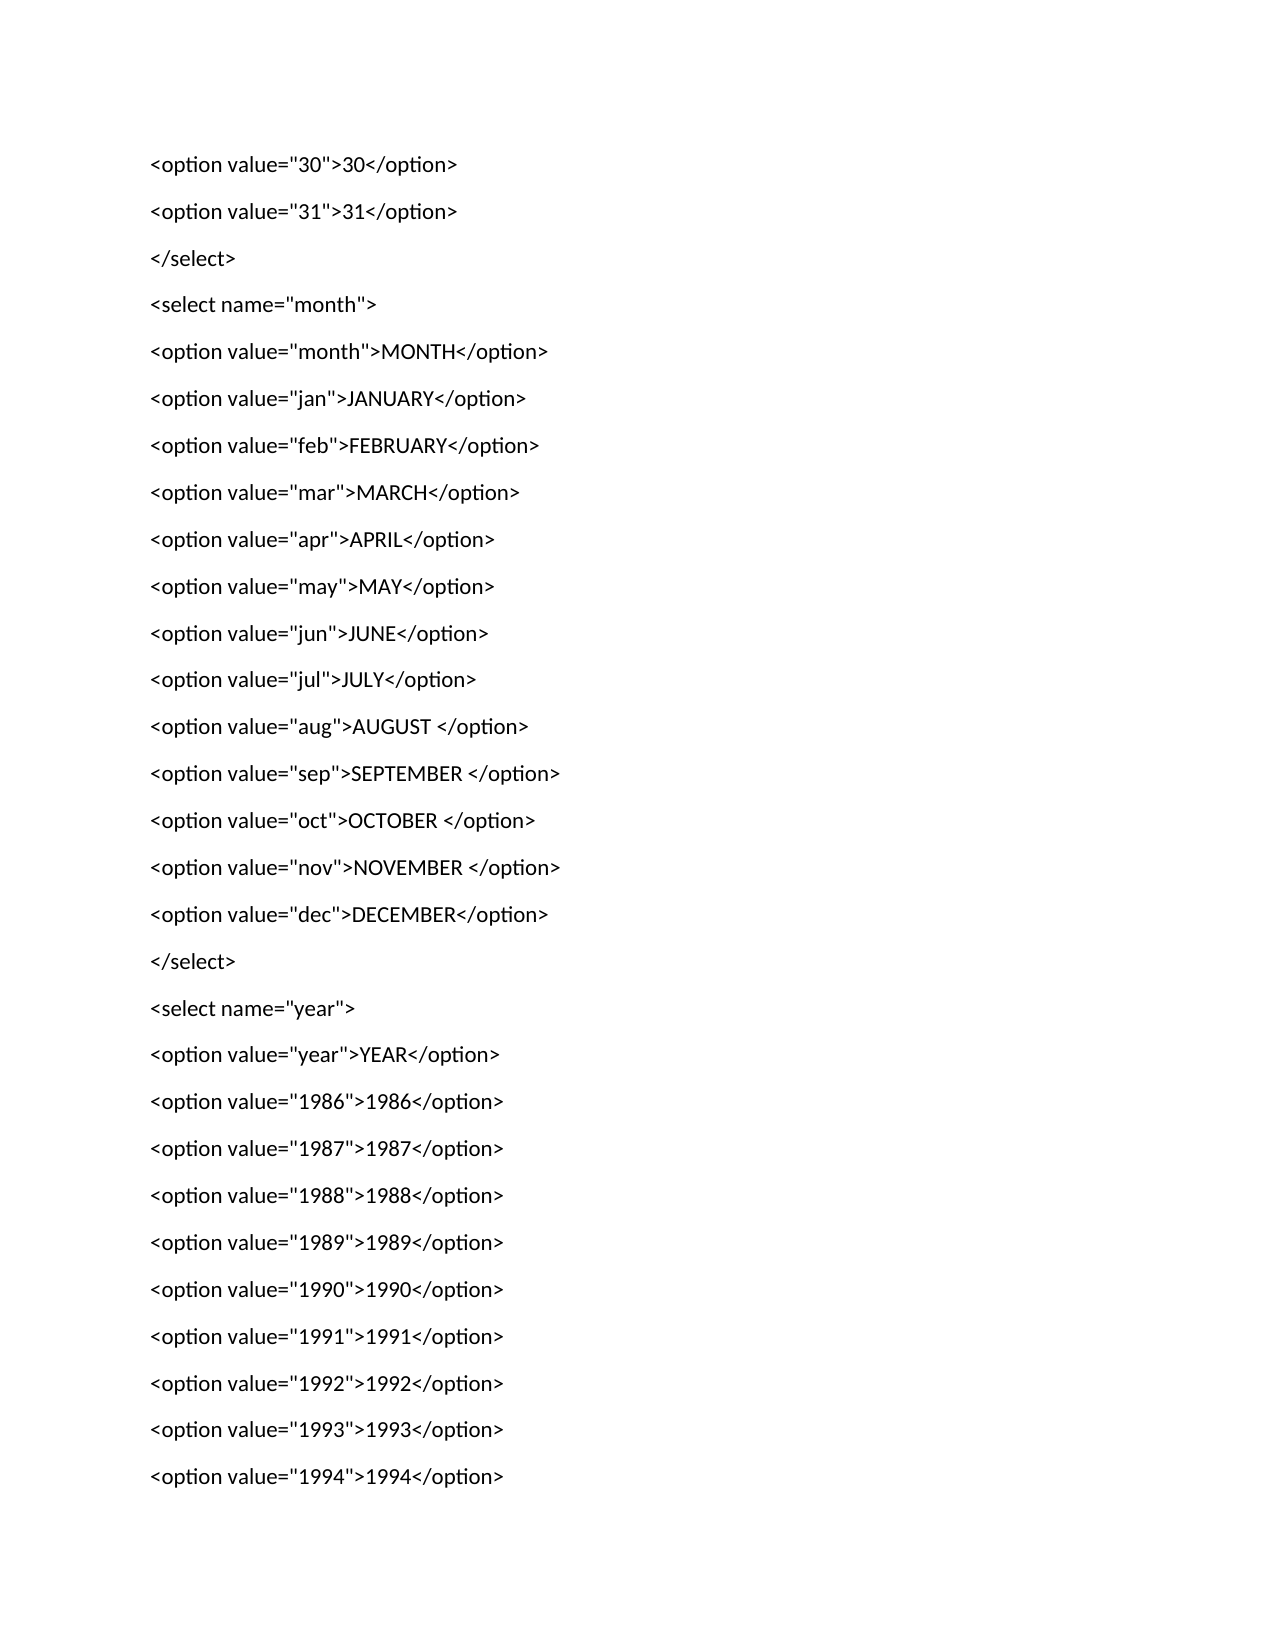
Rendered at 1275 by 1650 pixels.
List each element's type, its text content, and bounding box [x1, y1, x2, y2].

text <select name="month"> [150, 291, 1125, 319]
text <option value="aug">AUGUST </option> [150, 712, 1125, 741]
text <option value="1993">1993</option> [150, 1416, 1125, 1444]
text <option value="apr">APRIL</option> [150, 525, 1125, 553]
text <option value="1987">1987</option> [150, 1134, 1125, 1162]
text </select> [150, 947, 1125, 975]
text <option value="1986">1986</option> [150, 1087, 1125, 1116]
text <option value="may">MAY</option> [150, 572, 1125, 600]
text <option value="1989">1989</option> [150, 1228, 1125, 1256]
text <option value="mar">MARCH</option> [150, 478, 1125, 506]
text <option value="30">30</option> [150, 150, 1125, 178]
text <option value="jul">JULY</option> [150, 666, 1125, 694]
text <option value="31">31</option> [150, 197, 1125, 225]
text <option value="1991">1991</option> [150, 1322, 1125, 1350]
text <option value="dec">DECEMBER</option> [150, 900, 1125, 928]
text </select> [150, 244, 1125, 272]
text <option value="feb">FEBRUARY</option> [150, 431, 1125, 459]
text <option value="1988">1988</option> [150, 1181, 1125, 1209]
text <select name="year"> [150, 994, 1125, 1022]
text <option value="jun">JUNE</option> [150, 619, 1125, 647]
text <option value="oct">OCTOBER </option> [150, 806, 1125, 834]
text <option value="nov">NOVEMBER </option> [150, 853, 1125, 881]
text <option value="jan">JANUARY</option> [150, 384, 1125, 412]
text <option value="1992">1992</option> [150, 1369, 1125, 1397]
text <option value="year">YEAR</option> [150, 1041, 1125, 1069]
text <option value="sep">SEPTEMBER </option> [150, 759, 1125, 787]
text <option value="month">MONTH</option> [150, 337, 1125, 366]
text <option value="1994">1994</option> [150, 1462, 1125, 1491]
text <option value="1990">1990</option> [150, 1275, 1125, 1303]
